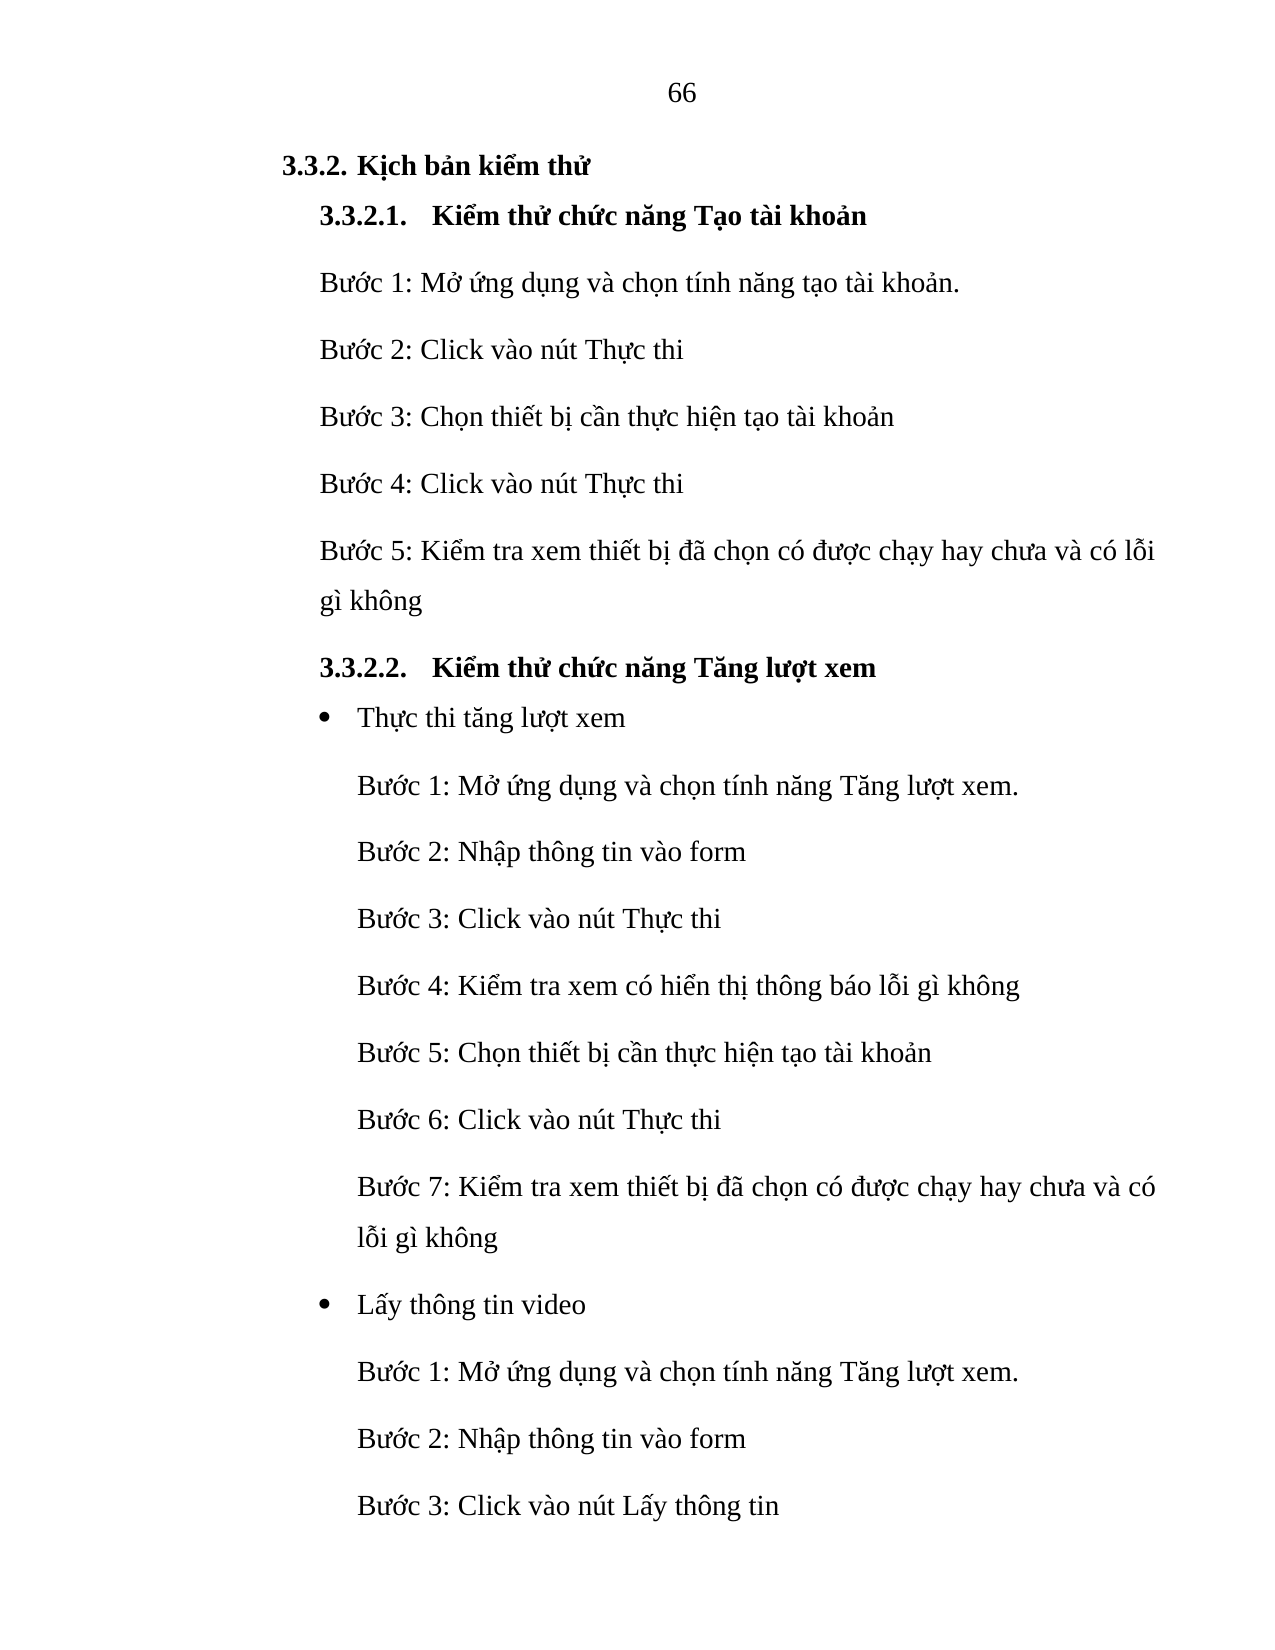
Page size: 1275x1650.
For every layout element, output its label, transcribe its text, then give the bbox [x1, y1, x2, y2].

text Bước 3: Chọn thiết bị cần thực hiện tạo tài khoản [319, 399, 1157, 432]
text Bước 5: Chọn thiết bị cần thực hiện tạo tài khoản [357, 1036, 1157, 1069]
text Bước 2: Nhập thông tin vào form [357, 834, 1157, 868]
text Bước 5: Kiểm tra xem thiết bị đã chọn có được chạy hay chưa và có lỗi gì không [319, 533, 1157, 617]
list Kiểm thử chức năng Tạo tài khoản [319, 198, 1157, 232]
text Bước 1: Mở ứng dụng và chọn tính năng tạo tài khoản. [319, 265, 1157, 298]
text Bước 3: Click vào nút Thực thi [357, 902, 1157, 935]
text Bước 1: Mở ứng dụng và chọn tính năng Tăng lượt xem. [357, 768, 1157, 801]
text Bước 3: Click vào nút Lấy thông tin [357, 1488, 1157, 1521]
text Bước 1: Mở ứng dụng và chọn tính năng Tăng lượt xem. [357, 1354, 1157, 1387]
list Kịch bản kiểm thử [282, 148, 1157, 181]
text Bước 6: Click vào nút Thực thi [357, 1102, 1157, 1136]
list Thực thi tăng lượt xem [319, 701, 1157, 734]
list Kiểm thử chức năng Tăng lượt xem [319, 650, 1157, 684]
text Bước 2: Click vào nút Thực thi [319, 332, 1157, 366]
text Bước 2: Nhập thông tin vào form [357, 1421, 1157, 1454]
list Lấy thông tin video [319, 1287, 1157, 1320]
text Bước 4: Kiểm tra xem có hiển thị thông báo lỗi gì không [357, 968, 1157, 1002]
text Bước 4: Click vào nút Thực thi [319, 466, 1157, 499]
text Bước 7: Kiểm tra xem thiết bị đã chọn có được chạy hay chưa và có lỗi gì không [357, 1169, 1157, 1253]
